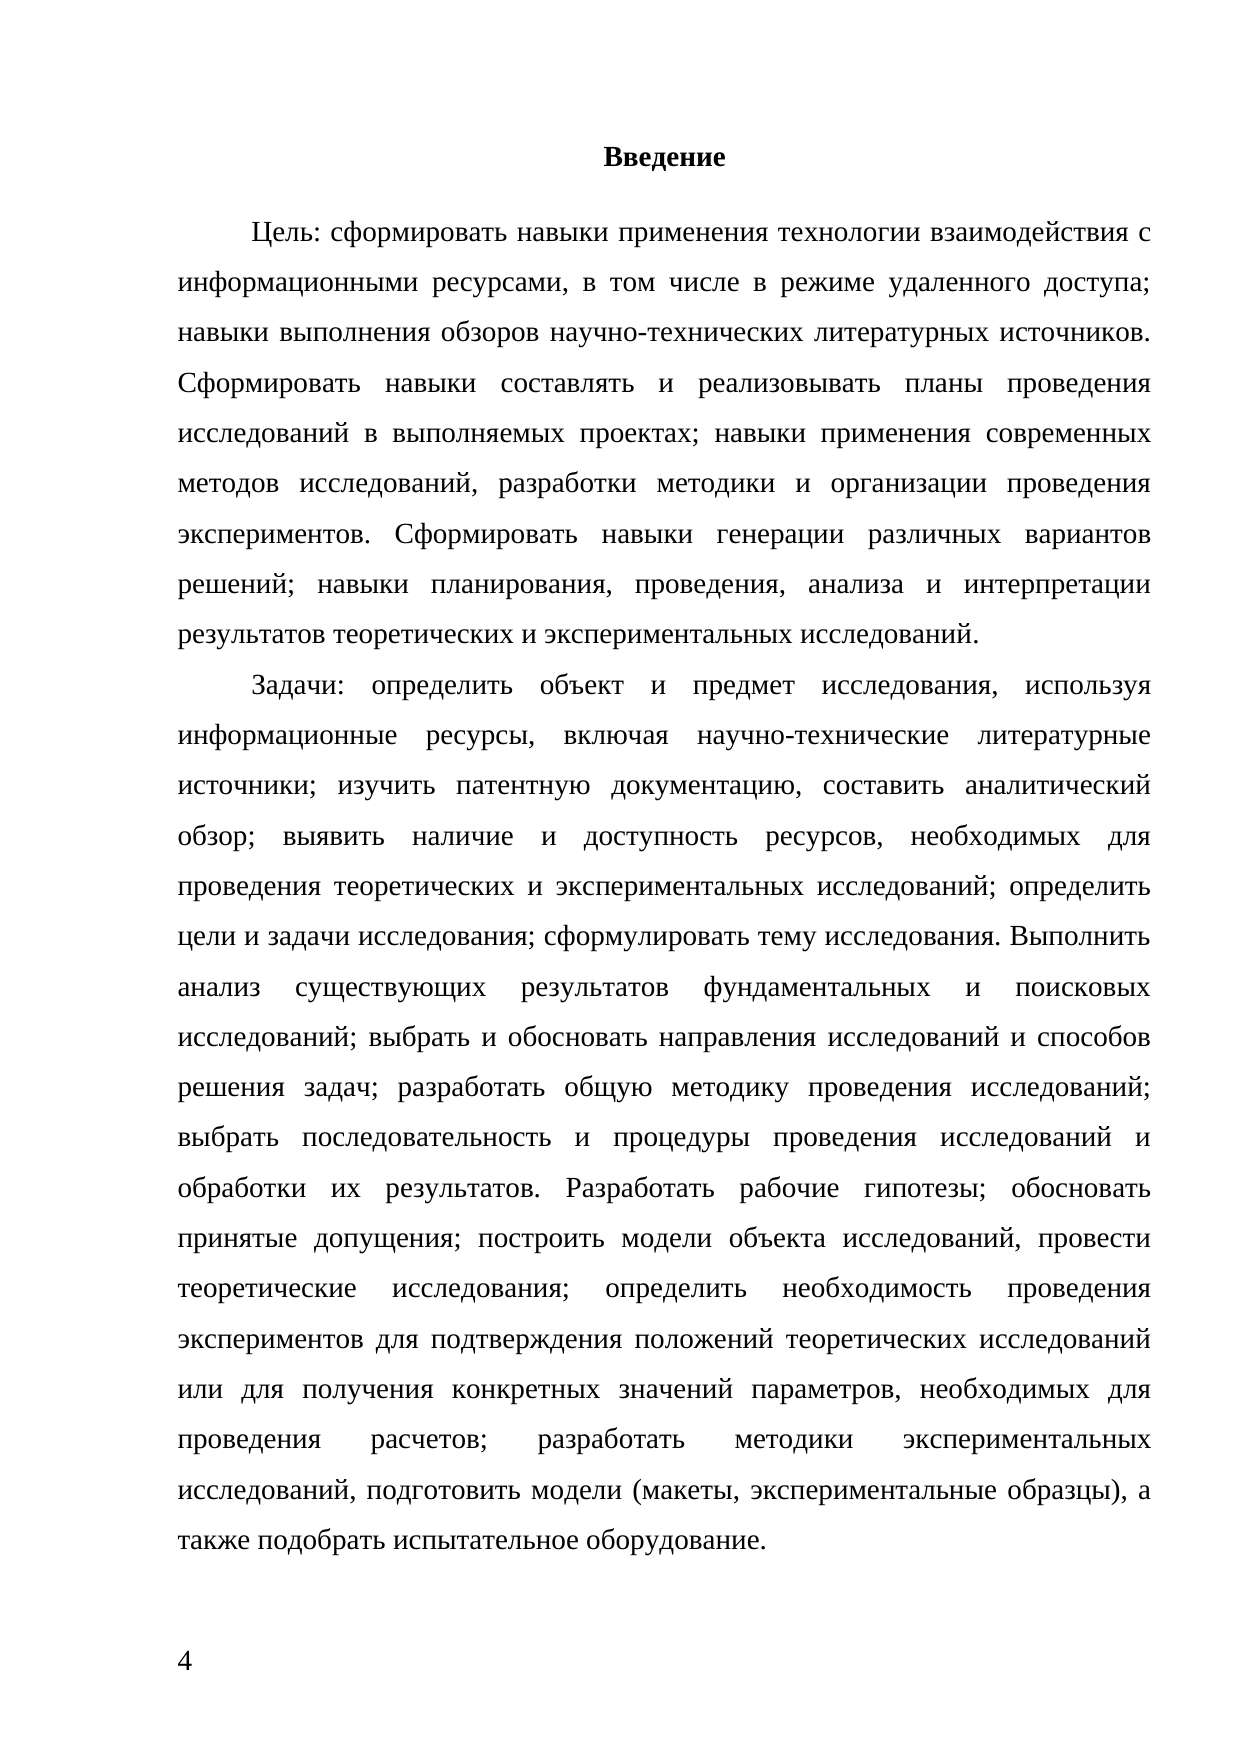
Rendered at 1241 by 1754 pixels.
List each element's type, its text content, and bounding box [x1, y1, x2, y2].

subtitle Введение [177, 139, 1152, 172]
text Задачи: определить объект и предмет исследования, используя информационные ресурсы, включая научно-технические литературные источники; изучить патентную документацию, составить аналитический обзор; выявить наличие и доступность ресурсов, необходимых для проведения теоретических и экспериментальных исследований; определить цели и задачи исследования; сформулировать тему исследования. Выполнить анализ существующих результатов фундаментальных и поисковых исследований; выбрать и обосновать направления исследований и способов решения задач; разработать общую методику проведения исследований; выбрать последовательность и процедуры проведения исследований и обработки их результатов. Разработать рабочие гипотезы; обосновать принятые допущения; построить модели объекта исследований, провести теоретические исследования; определить необходимость проведения экспериментов для подтверждения положений теоретических исследований или для получения конкретных значений параметров, необходимых для проведения расчетов; разработать методики экспериментальных исследований, подготовить модели (макеты, экспериментальные образцы), а также подобрать испытательное оборудование. [177, 667, 1152, 1556]
text Цель: сформировать навыки применения технологии взаимодействия с информационными ресурсами, в том числе в режиме удаленного доступа; навыки выполнения обзоров научно-технических литературных источников. Сформировать навыки составлять и реализовывать планы проведения исследований в выполняемых проектах; навыки применения современных методов исследований, разработки методики и организации проведения экспериментов. Сформировать навыки генерации различных вариантов решений; навыки планирования, проведения, анализа и интерпретации результатов теоретических и экспериментальных исследований. [177, 214, 1152, 650]
